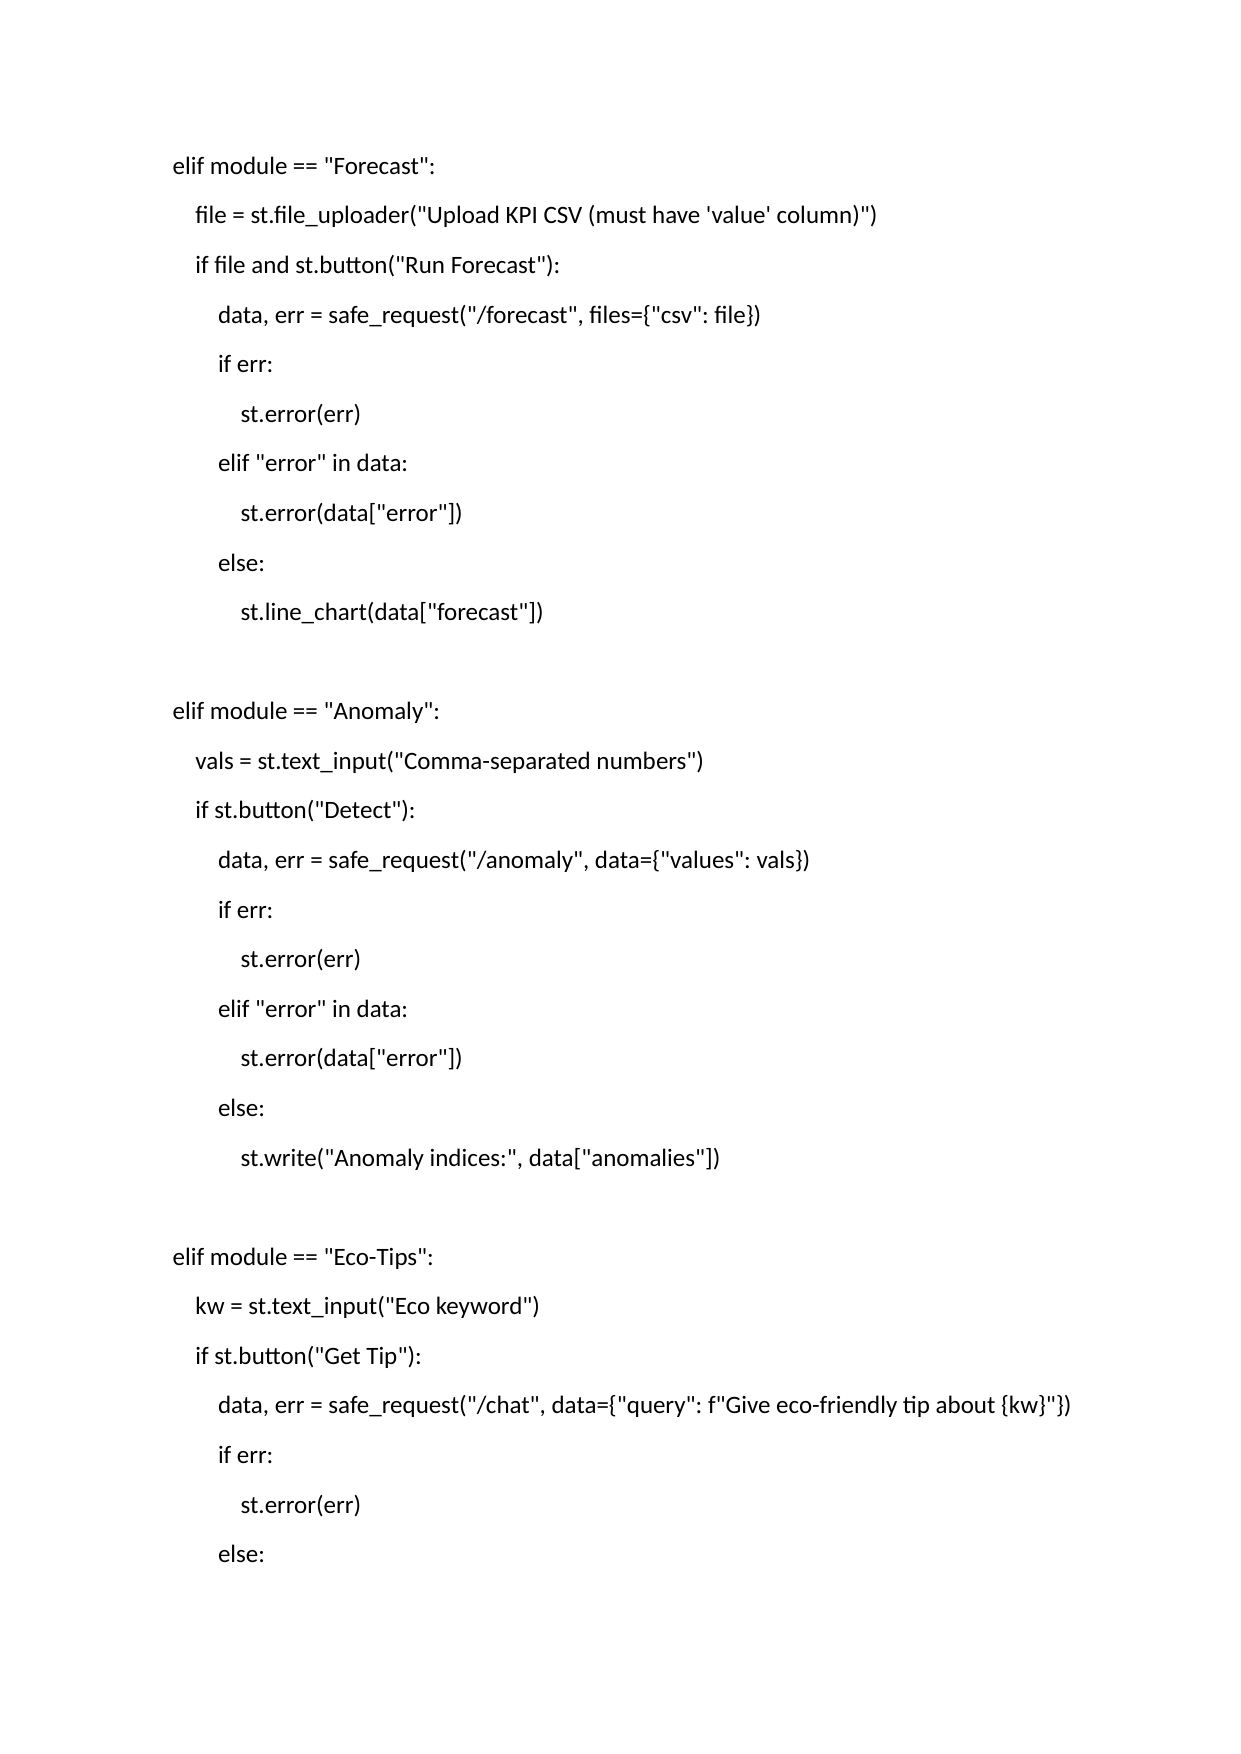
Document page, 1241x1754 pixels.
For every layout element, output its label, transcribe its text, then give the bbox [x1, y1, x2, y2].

text if st.button("Get Tip"): [150, 1340, 1090, 1371]
text if st.button("Detect"): [150, 794, 1090, 825]
text if err: [150, 1439, 1090, 1470]
text elif module == "Eco-Tips": [150, 1241, 1090, 1271]
text if err: [150, 894, 1090, 924]
text st.error(err) [150, 1489, 1090, 1519]
text data, err = safe_request("/forecast", files={"csv": file}) [150, 299, 1090, 329]
text else: [150, 547, 1090, 577]
text data, err = safe_request("/chat", data={"query": f"Give eco-friendly tip about {kw}"}) [150, 1389, 1090, 1420]
text elif "error" in data: [150, 447, 1090, 478]
text st.write("Anomaly indices:", data["anomalies"]) [150, 1142, 1090, 1172]
text if file and st.button("Run Forecast"): [150, 249, 1090, 280]
text kw = st.text_input("Eco keyword") [150, 1290, 1090, 1321]
text st.error(err) [150, 398, 1090, 428]
text elif module == "Anomaly": [150, 695, 1090, 726]
text st.line_chart(data["forecast"]) [150, 596, 1090, 627]
text data, err = safe_request("/anomaly", data={"values": vals}) [150, 844, 1090, 875]
text else: [150, 1538, 1090, 1569]
text st.error(err) [150, 943, 1090, 974]
text if err: [150, 348, 1090, 379]
text st.error(data["error"]) [150, 497, 1090, 528]
text else: [150, 1092, 1090, 1123]
text elif "error" in data: [150, 993, 1090, 1023]
text st.error(data["error"]) [150, 1042, 1090, 1073]
text elif module == "Forecast": [150, 150, 1090, 181]
text file = st.file_uploader("Upload KPI CSV (must have 'value' column)") [150, 199, 1090, 230]
text vals = st.text_input("Comma-separated numbers") [150, 745, 1090, 776]
